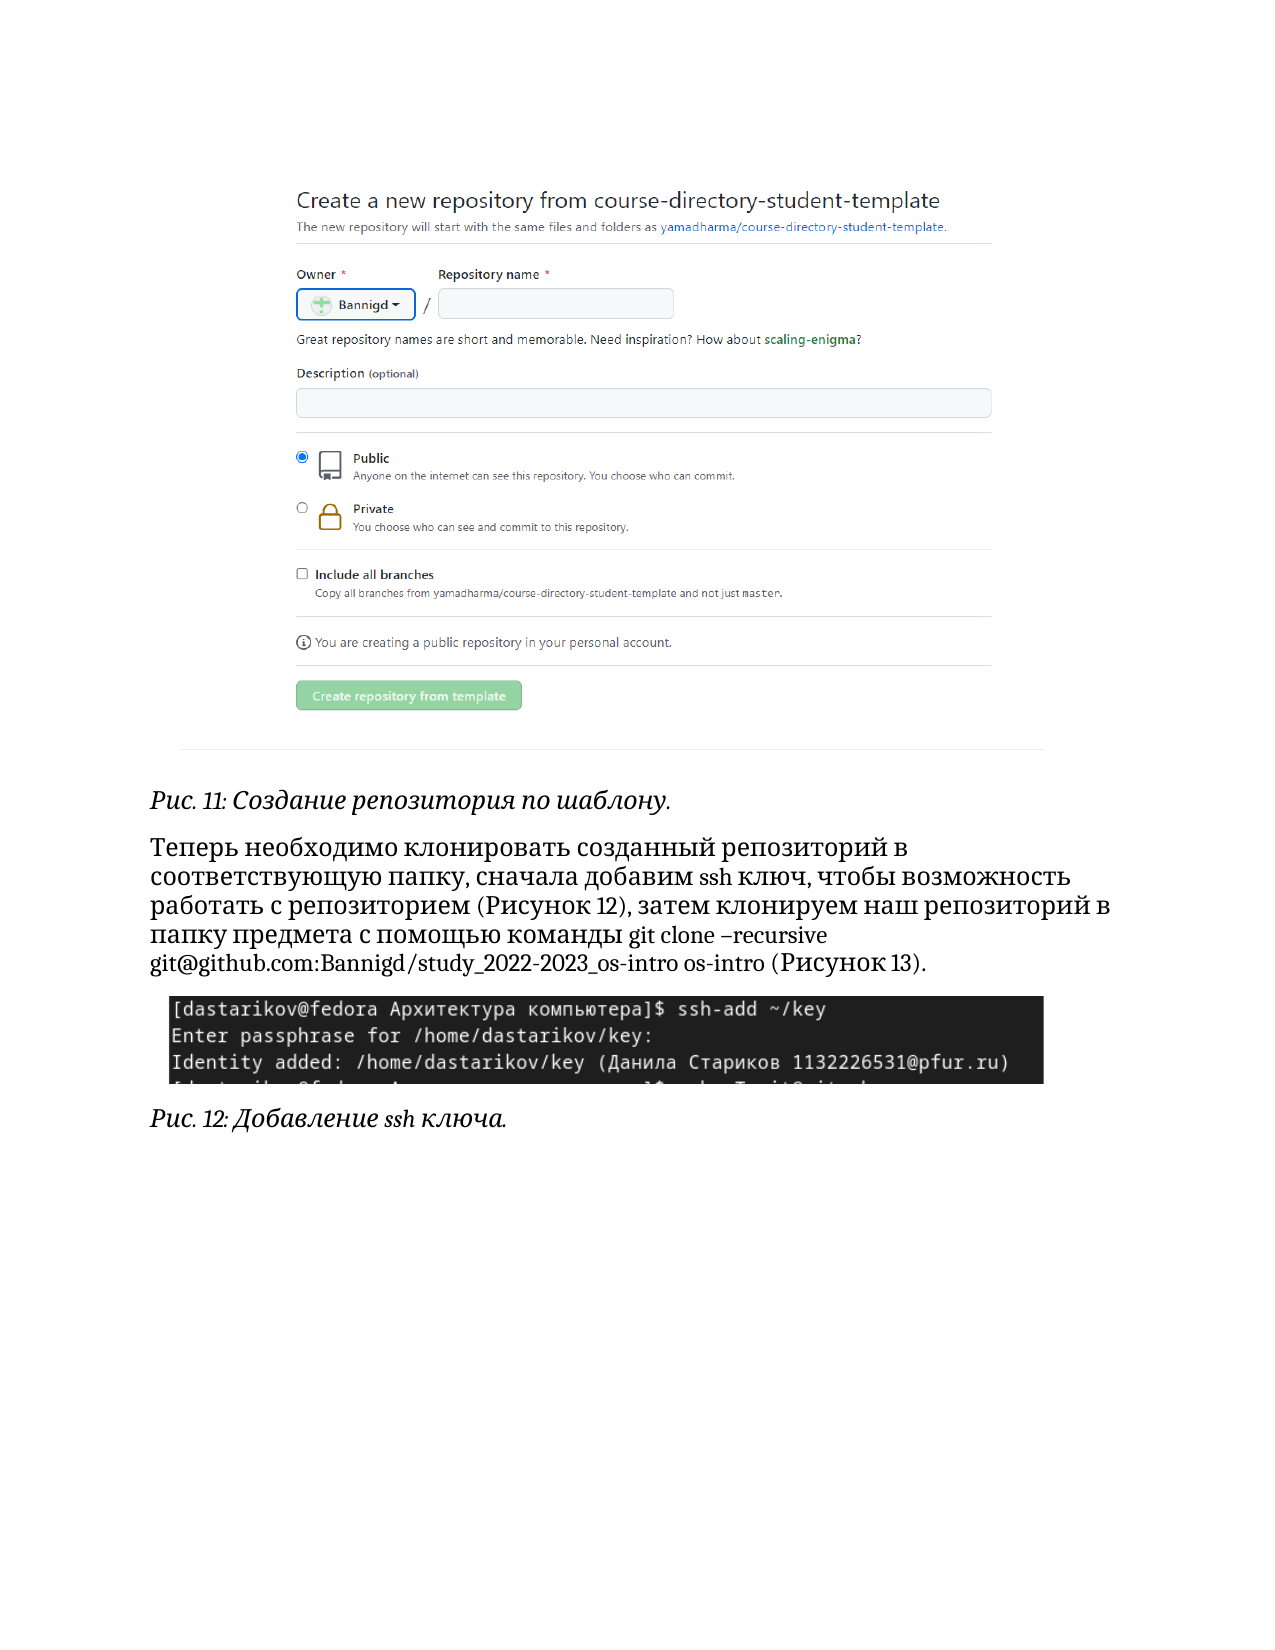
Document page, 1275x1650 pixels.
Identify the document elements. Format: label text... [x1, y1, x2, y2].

text Рис. 11: Создание репозитория по шаблону. [150, 787, 1125, 816]
text Теперь необходимо клонировать созданный репозиторий в соответствующую папку, сначала добавим ssh ключ, чтобы возможность работать с репозиторием (Рисунок 12), затем клонируем наш репозиторий в папку предмета с помощью команды git clone –recursive git@github.com:Bannigd/study_2022-2023_os-intro os-intro (Рисунок 13). [150, 834, 1125, 978]
picture [168, 150, 1044, 766]
picture [168, 996, 1044, 1084]
text Рис. 12: Добавление ssh ключа. [150, 1105, 1125, 1134]
